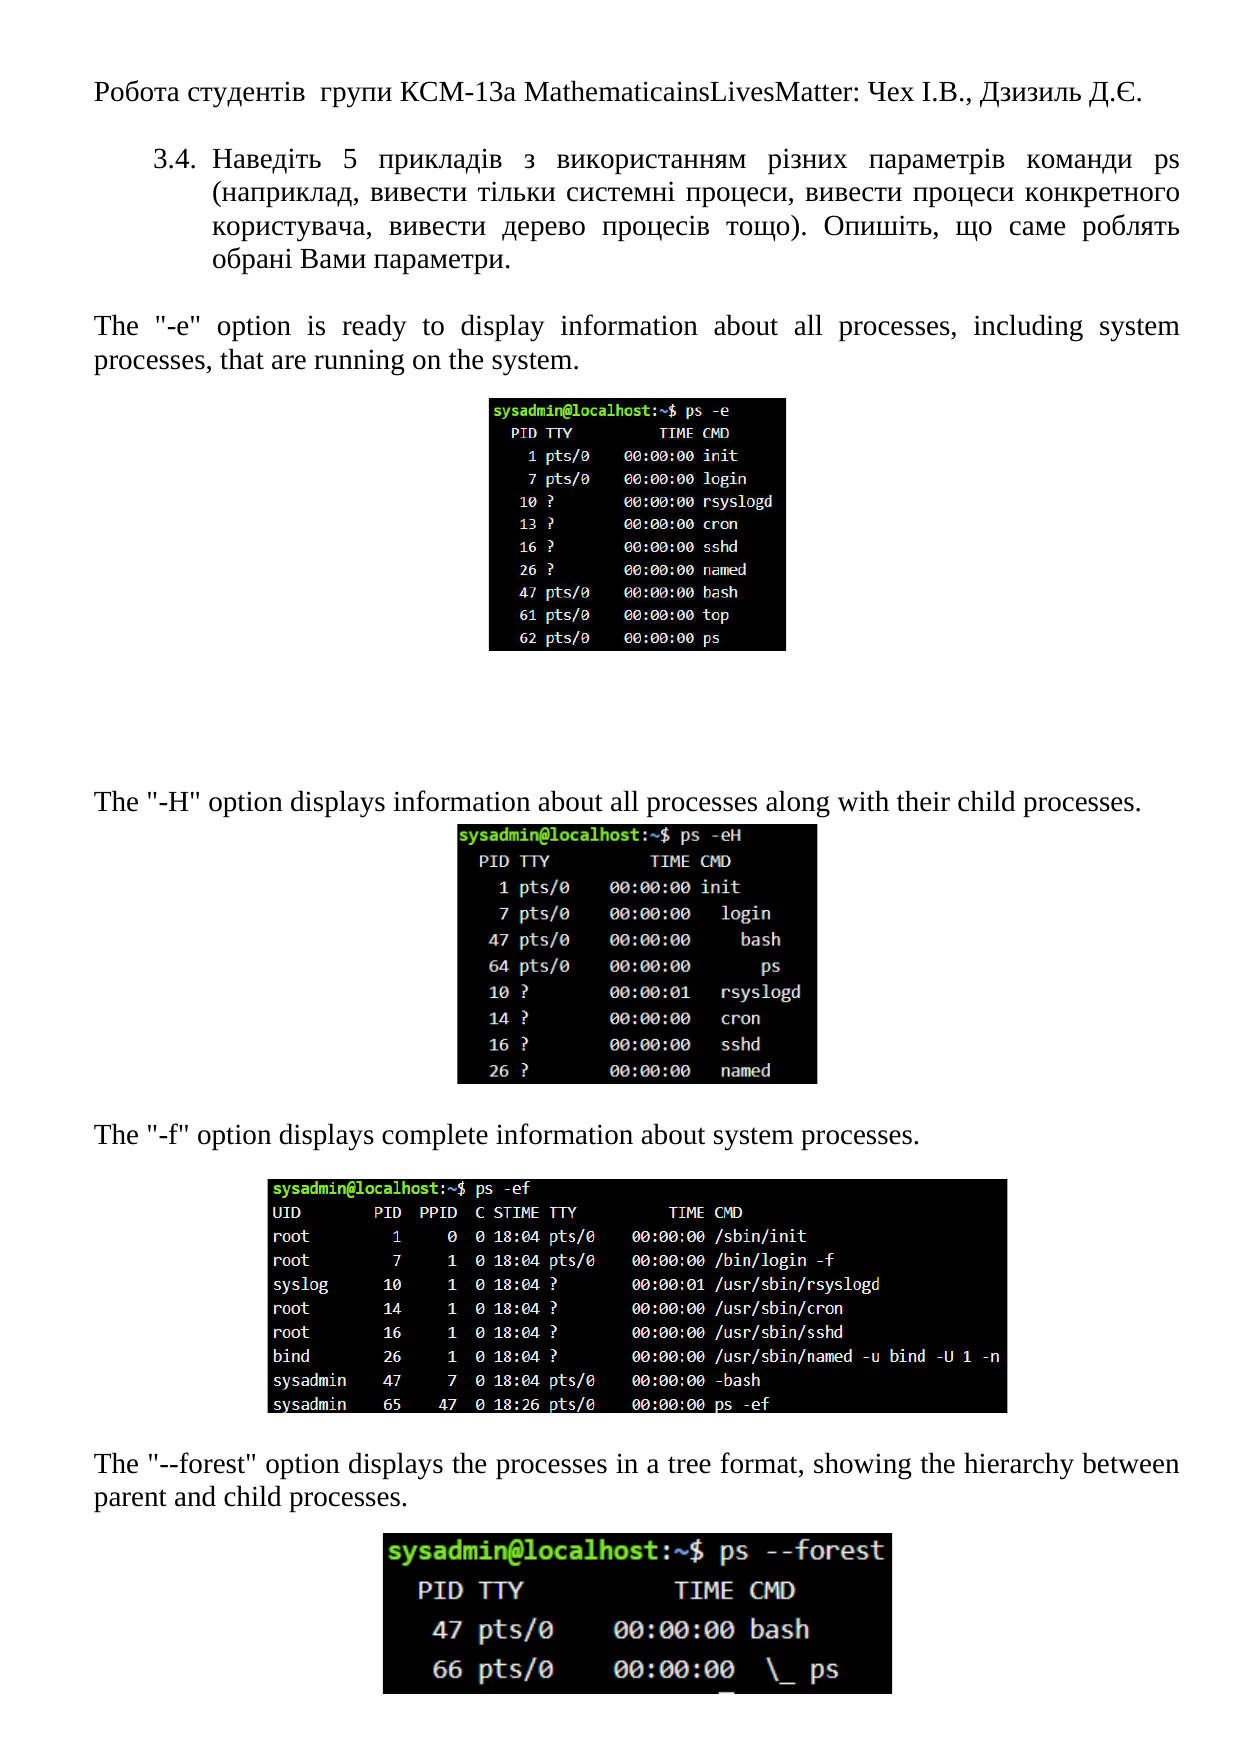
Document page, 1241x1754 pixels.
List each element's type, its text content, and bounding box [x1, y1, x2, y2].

text The "-f" option displays complete information about system processes. [94, 1117, 1181, 1151]
picture [457, 824, 818, 1084]
picture [488, 398, 787, 651]
picture [382, 1533, 893, 1694]
list Наведіть 5 прикладів з використанням різних параметрів команди ps (наприклад, вивести тільки системні процеси, вивести процеси конкретного користувача, вивести дерево процесів тощо). Опишіть, що саме роблять обрані Вами параметри. [153, 141, 1181, 275]
picture [267, 1179, 1008, 1413]
text The "-e" option is ready to display information about all processes, including system processes, that are running on the system. [94, 308, 1181, 376]
text The "--forest" option displays the processes in a tree format, showing the hierarchy between parent and child processes. [94, 1446, 1181, 1513]
text The "-H" option displays information about all processes along with their child processes. [94, 784, 1181, 818]
